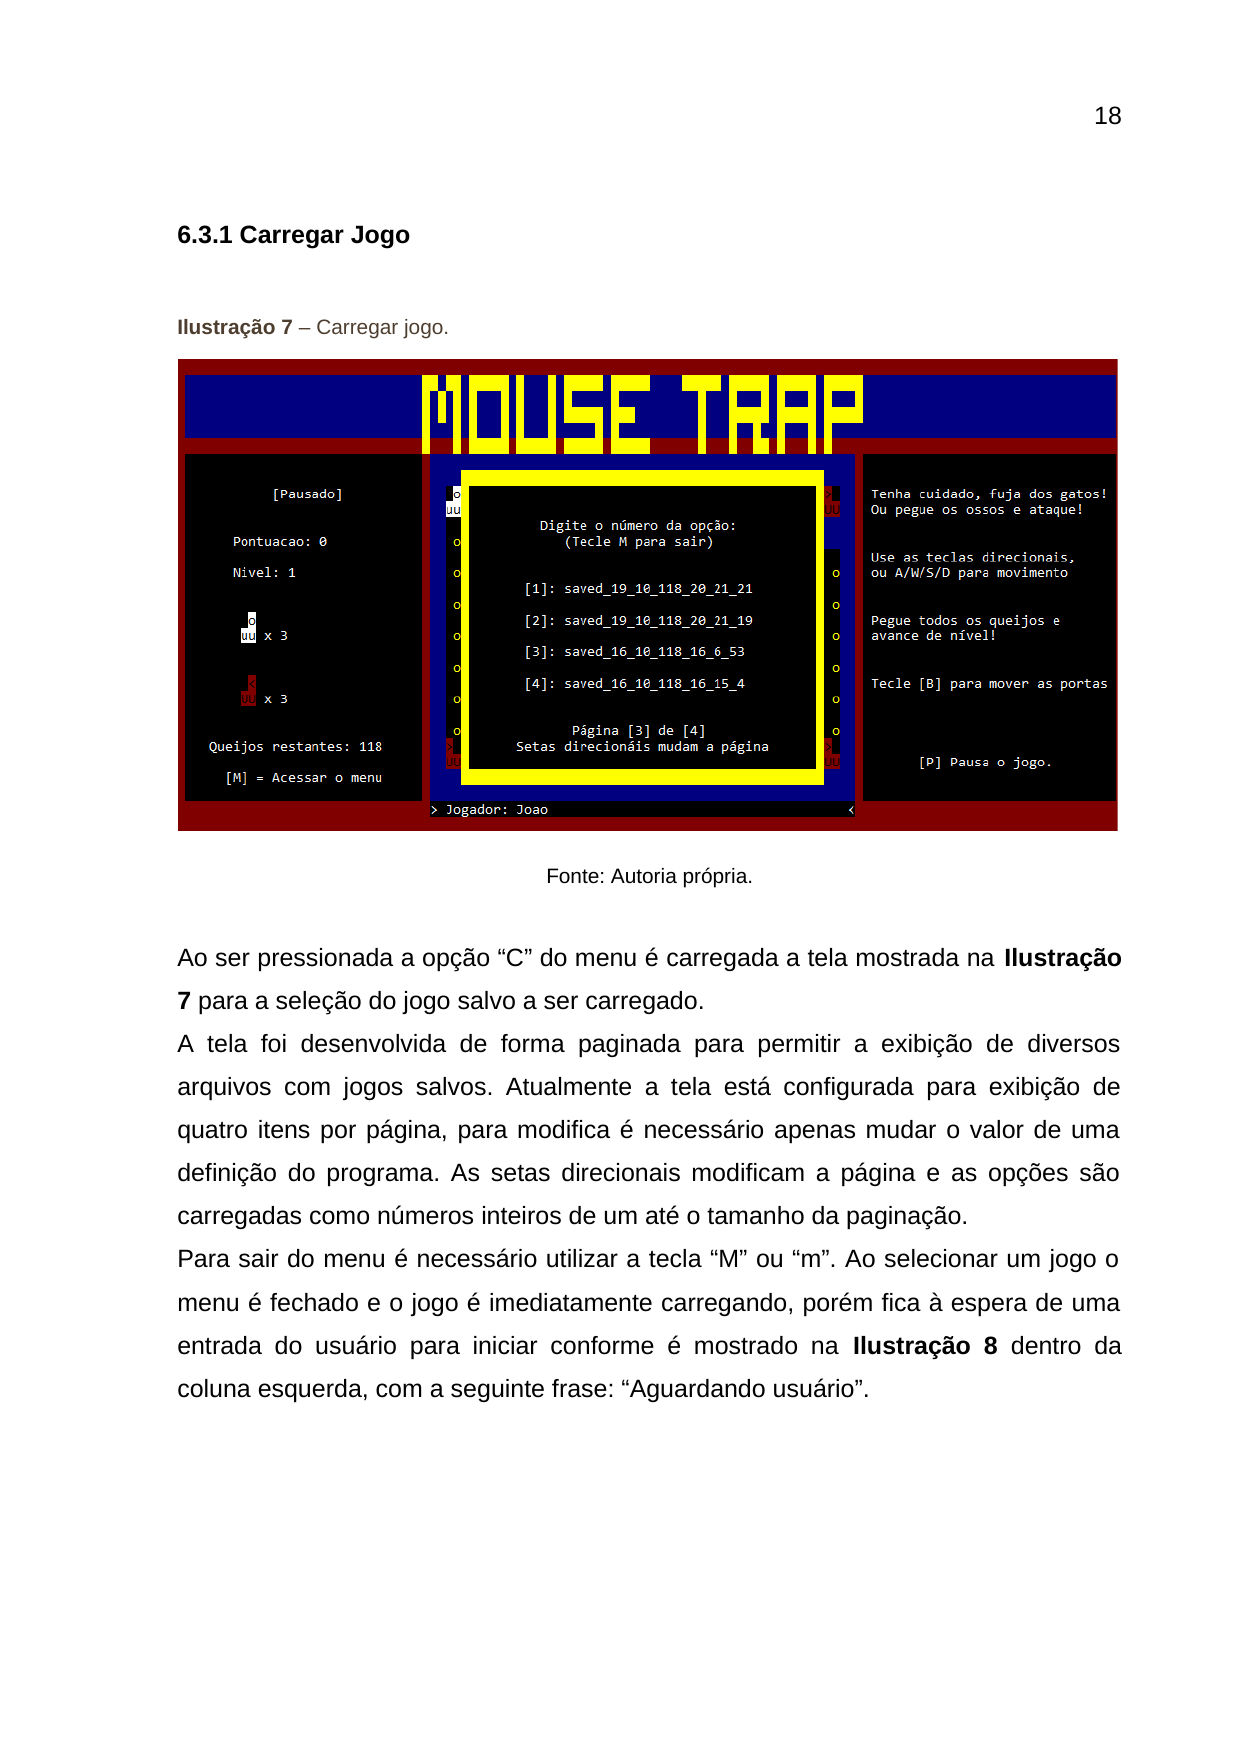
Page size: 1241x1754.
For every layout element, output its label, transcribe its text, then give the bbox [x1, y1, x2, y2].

picture [177, 358, 1117, 831]
text Ilustração 7 – Carregar jogo. [177, 315, 1122, 339]
text Para sair do menu é necessário utilizar a tecla “M” ou “m”. Ao selecionar um jogo o menu é fechado e o jogo é imediatamente carregando, porém fica à espera de uma entrada do usuário para iniciar conforme é mostrado na Ilustração 8 dentro da coluna esquerda, com a seguinte frase: “Aguardando usuário”. [177, 1244, 1122, 1402]
text A tela foi desenvolvida de forma paginada para permitir a exibição de diversos arquivos com jogos salvos. Atualmente a tela está configurada para exibição de quatro itens por página, para modifica é necessário apenas mudar o valor de uma definição do programa. As setas direcionais modificam a página e as opções são carregadas como números inteiros de um até o tamanho da paginação. [177, 1029, 1122, 1230]
text Ao ser pressionada a opção “C” do menu é carregada a tela mostrada na Ilustração 7 para a seleção do jogo salvo a ser carregado. [177, 942, 1122, 1014]
subtitle 6.3.1 Carregar Jogo [177, 220, 1122, 249]
